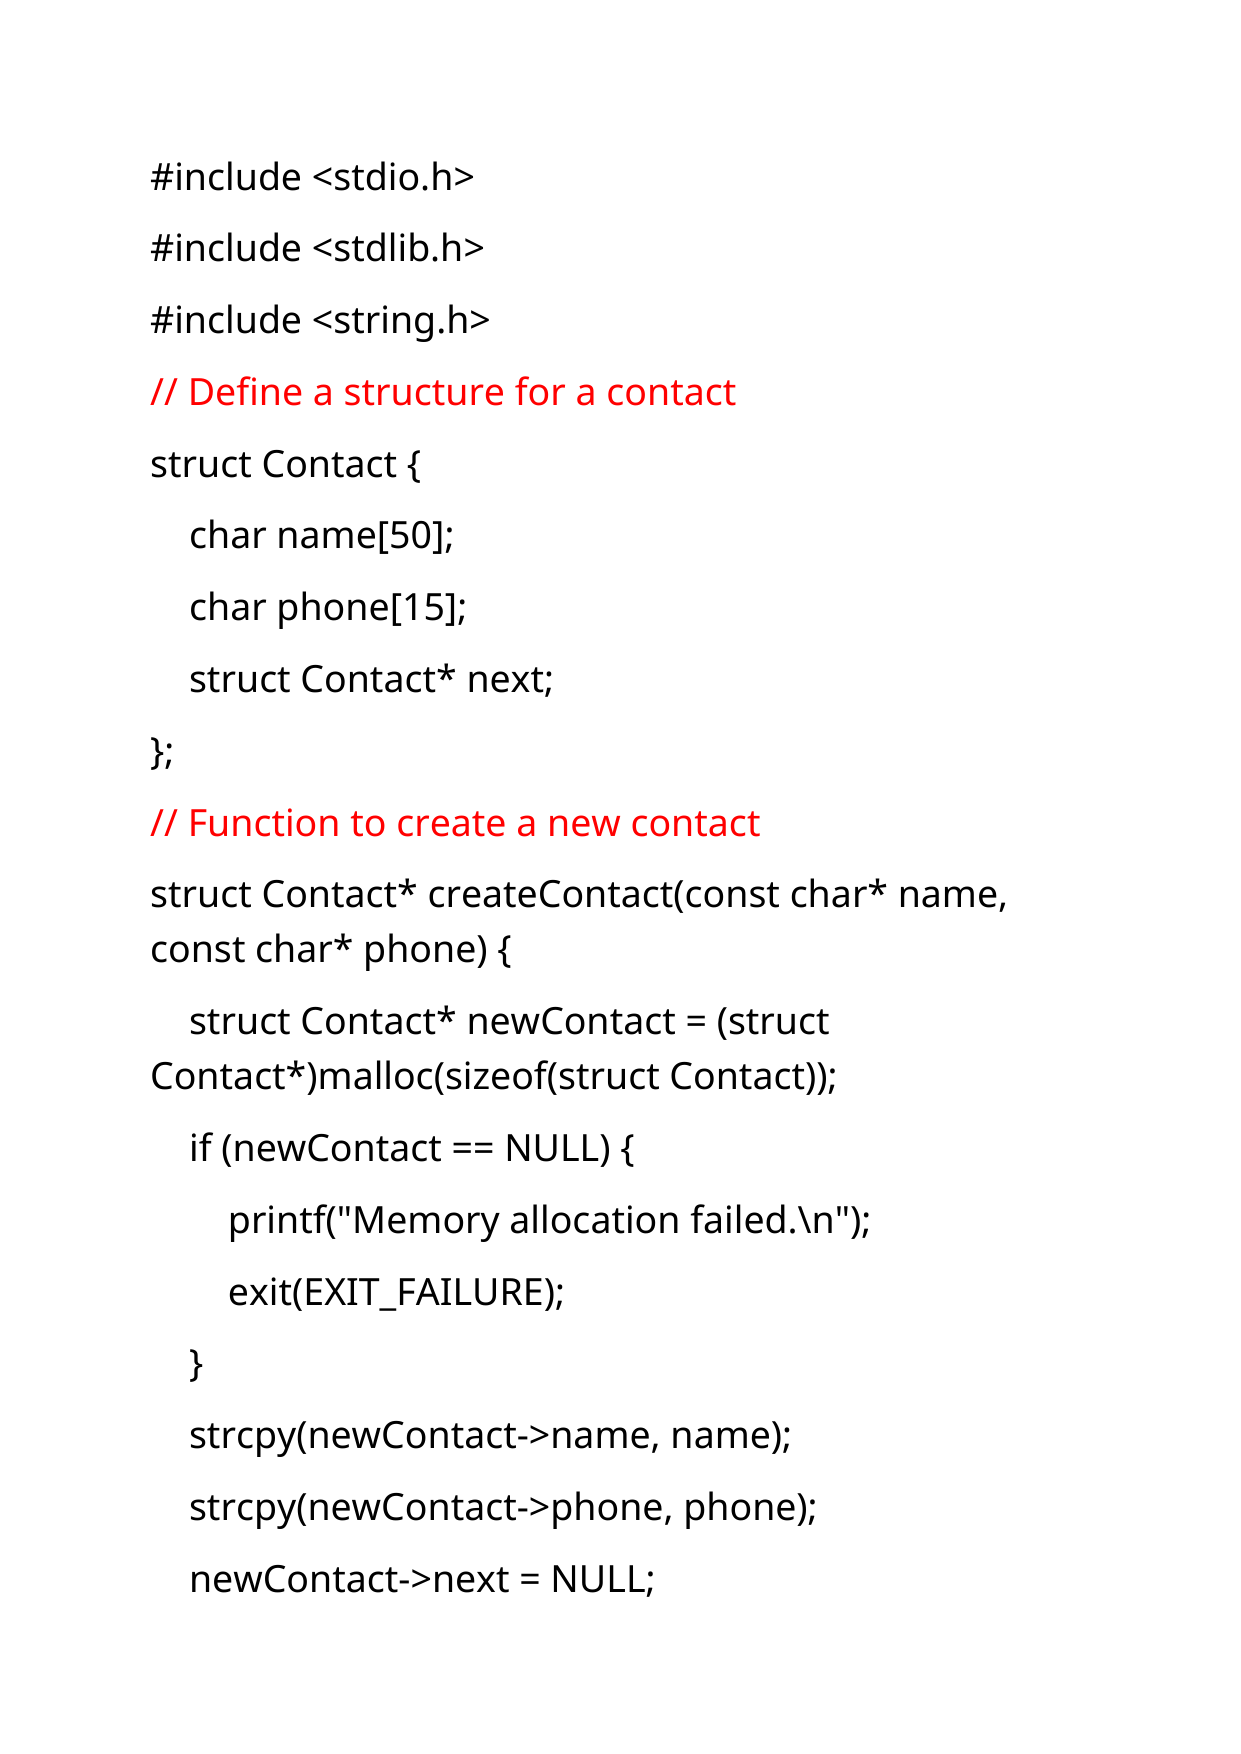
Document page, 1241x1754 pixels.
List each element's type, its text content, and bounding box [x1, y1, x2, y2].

text // Function to create a new contact [150, 796, 1090, 847]
text char phone[15]; [150, 581, 1090, 632]
text printf("Memory allocation failed.\n"); [150, 1193, 1090, 1244]
text strcpy(newContact->phone, phone); [150, 1480, 1090, 1531]
text struct Contact* newContact = (struct Contact*)malloc(sizeof(struct Contact)); [150, 994, 1090, 1101]
text struct Contact* next; [150, 652, 1090, 703]
text exit(EXIT_FAILURE); [150, 1265, 1090, 1316]
text #include <stdlib.h> [150, 222, 1090, 273]
text #include <stdio.h> [150, 150, 1090, 201]
text }; [150, 724, 1090, 775]
text // Define a structure for a contact [150, 365, 1090, 416]
text struct Contact* createContact(const char* name, const char* phone) { [150, 868, 1090, 974]
text struct Contact { [150, 437, 1090, 488]
text #include <string.h> [150, 293, 1090, 344]
text newContact->next = NULL; [150, 1552, 1090, 1603]
text } [150, 1337, 1090, 1388]
text strcpy(newContact->name, name); [150, 1408, 1090, 1459]
text char name[50]; [150, 509, 1090, 560]
text if (newContact == NULL) { [150, 1121, 1090, 1172]
